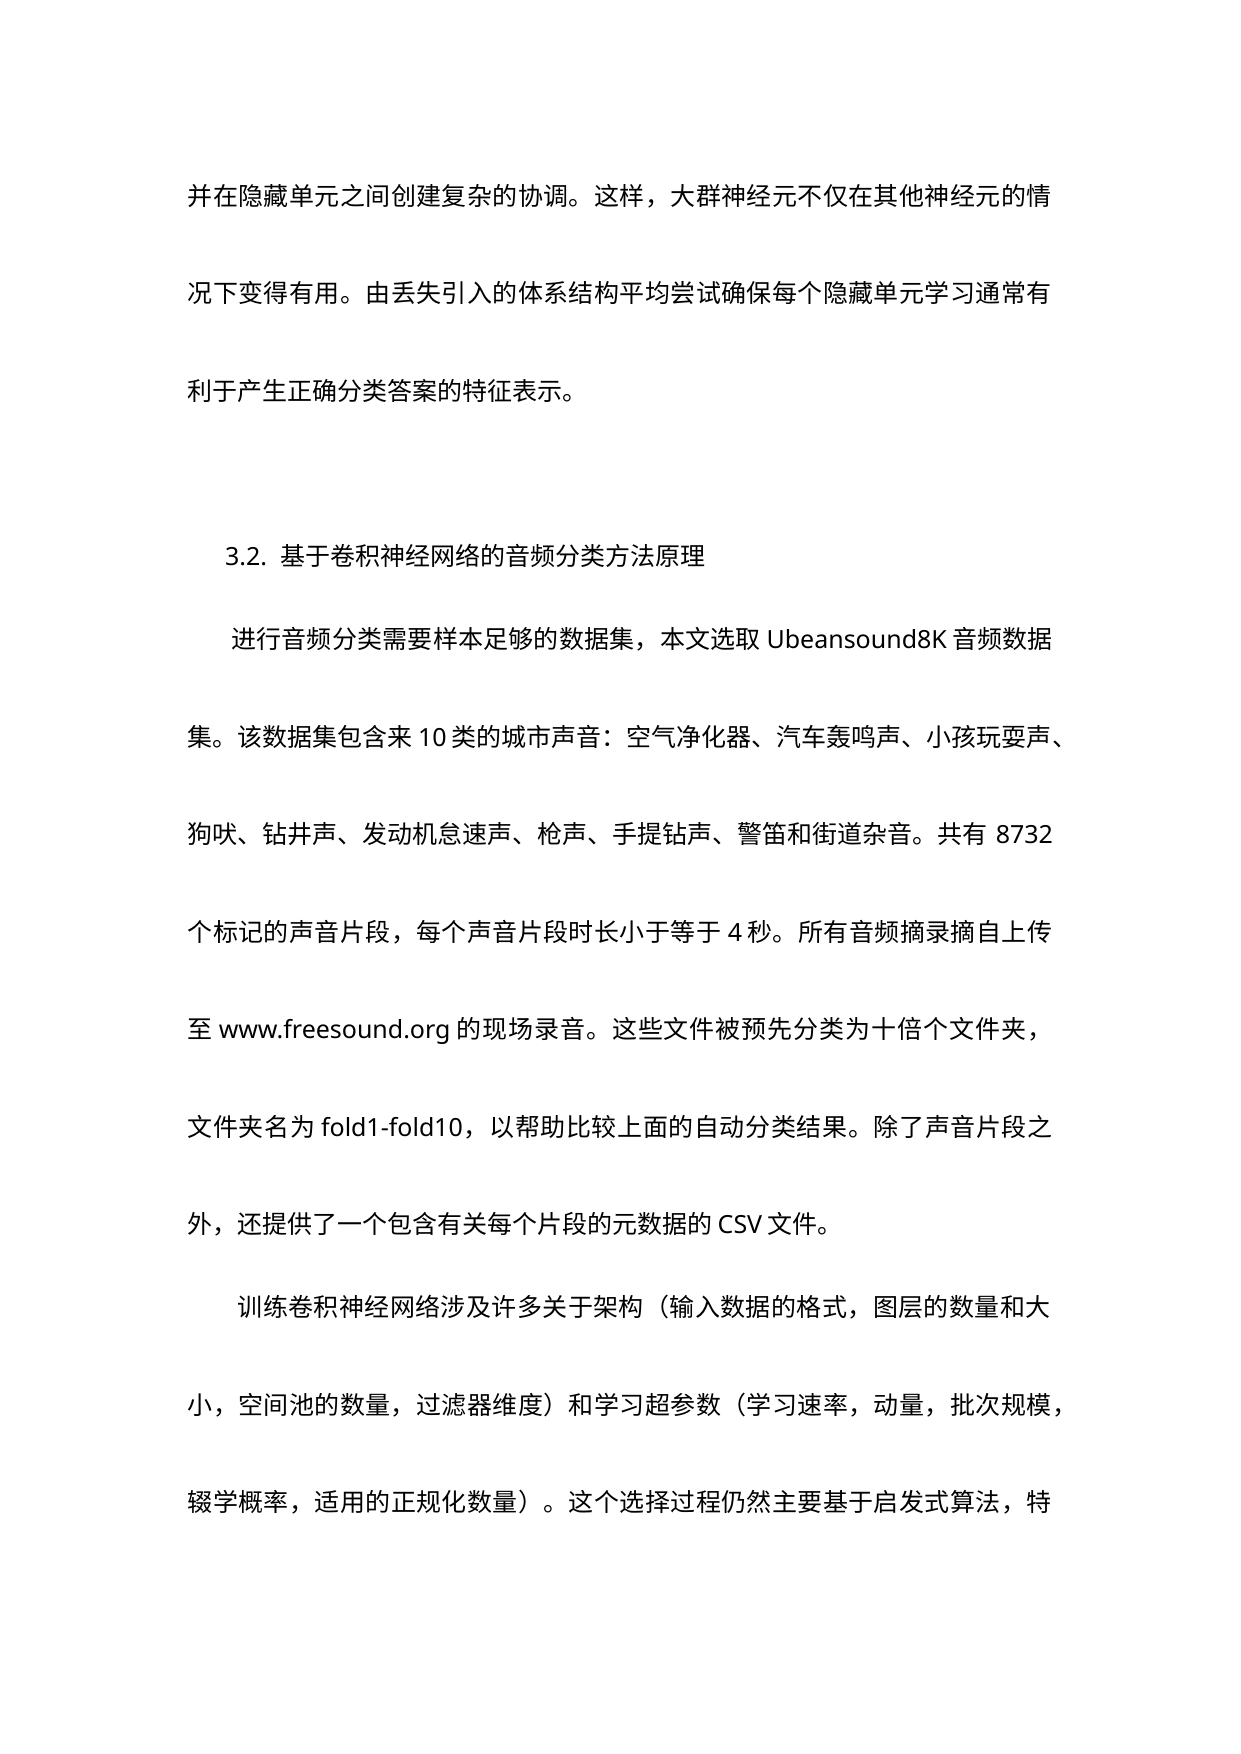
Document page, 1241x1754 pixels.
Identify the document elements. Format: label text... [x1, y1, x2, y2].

text 3.2. 基于卷积神经网络的音频分类方法原理 [225, 522, 1053, 587]
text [187, 1273, 1053, 1533]
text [187, 162, 1053, 422]
text 进行音频分类需要样本足够的数据集，本文选取Ubeansound8K音频数据集。该数据集包含来10类的城市声音：空气净化器、汽车轰鸣声、小孩玩耍声、狗吠、钻井声、发动机怠速声、枪声、手提钻声、警笛和街道杂音。共有8732个标记的声音片段，每个声音片段时长小于等于4秒。所有音频摘录摘自上传至www.freesound.org的现场录音。这些文件被预先分类为十倍个文件夹，文件夹名为fold1-fold10，以帮助比较上面的自动分类结果。除了声音片段之外，还提供了一个包含有关每个片段的元数据的CSV文件。 [187, 605, 1053, 1255]
